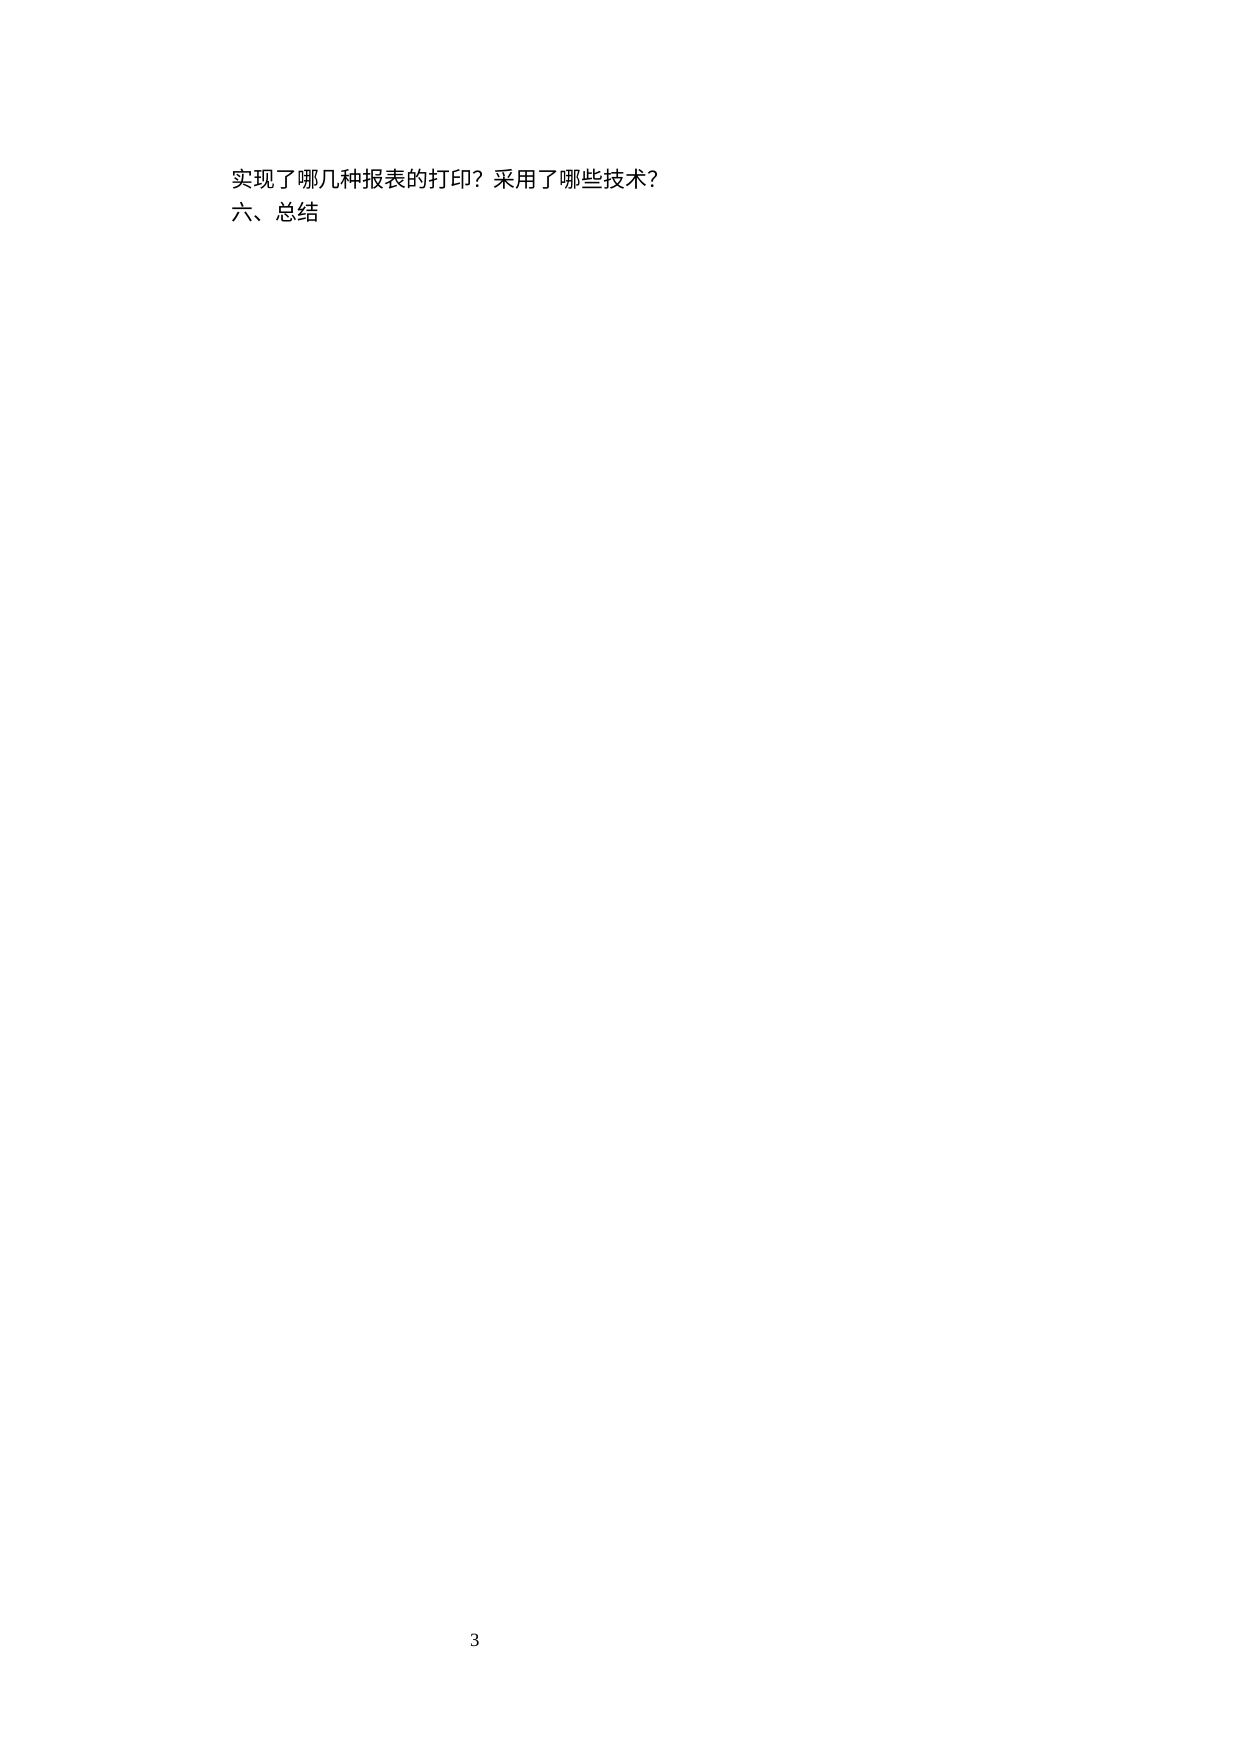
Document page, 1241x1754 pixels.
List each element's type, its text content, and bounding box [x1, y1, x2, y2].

text 六、总结 [187, 194, 1053, 227]
text 实现了哪几种报表的打印？采用了哪些技术？ [187, 162, 1053, 194]
